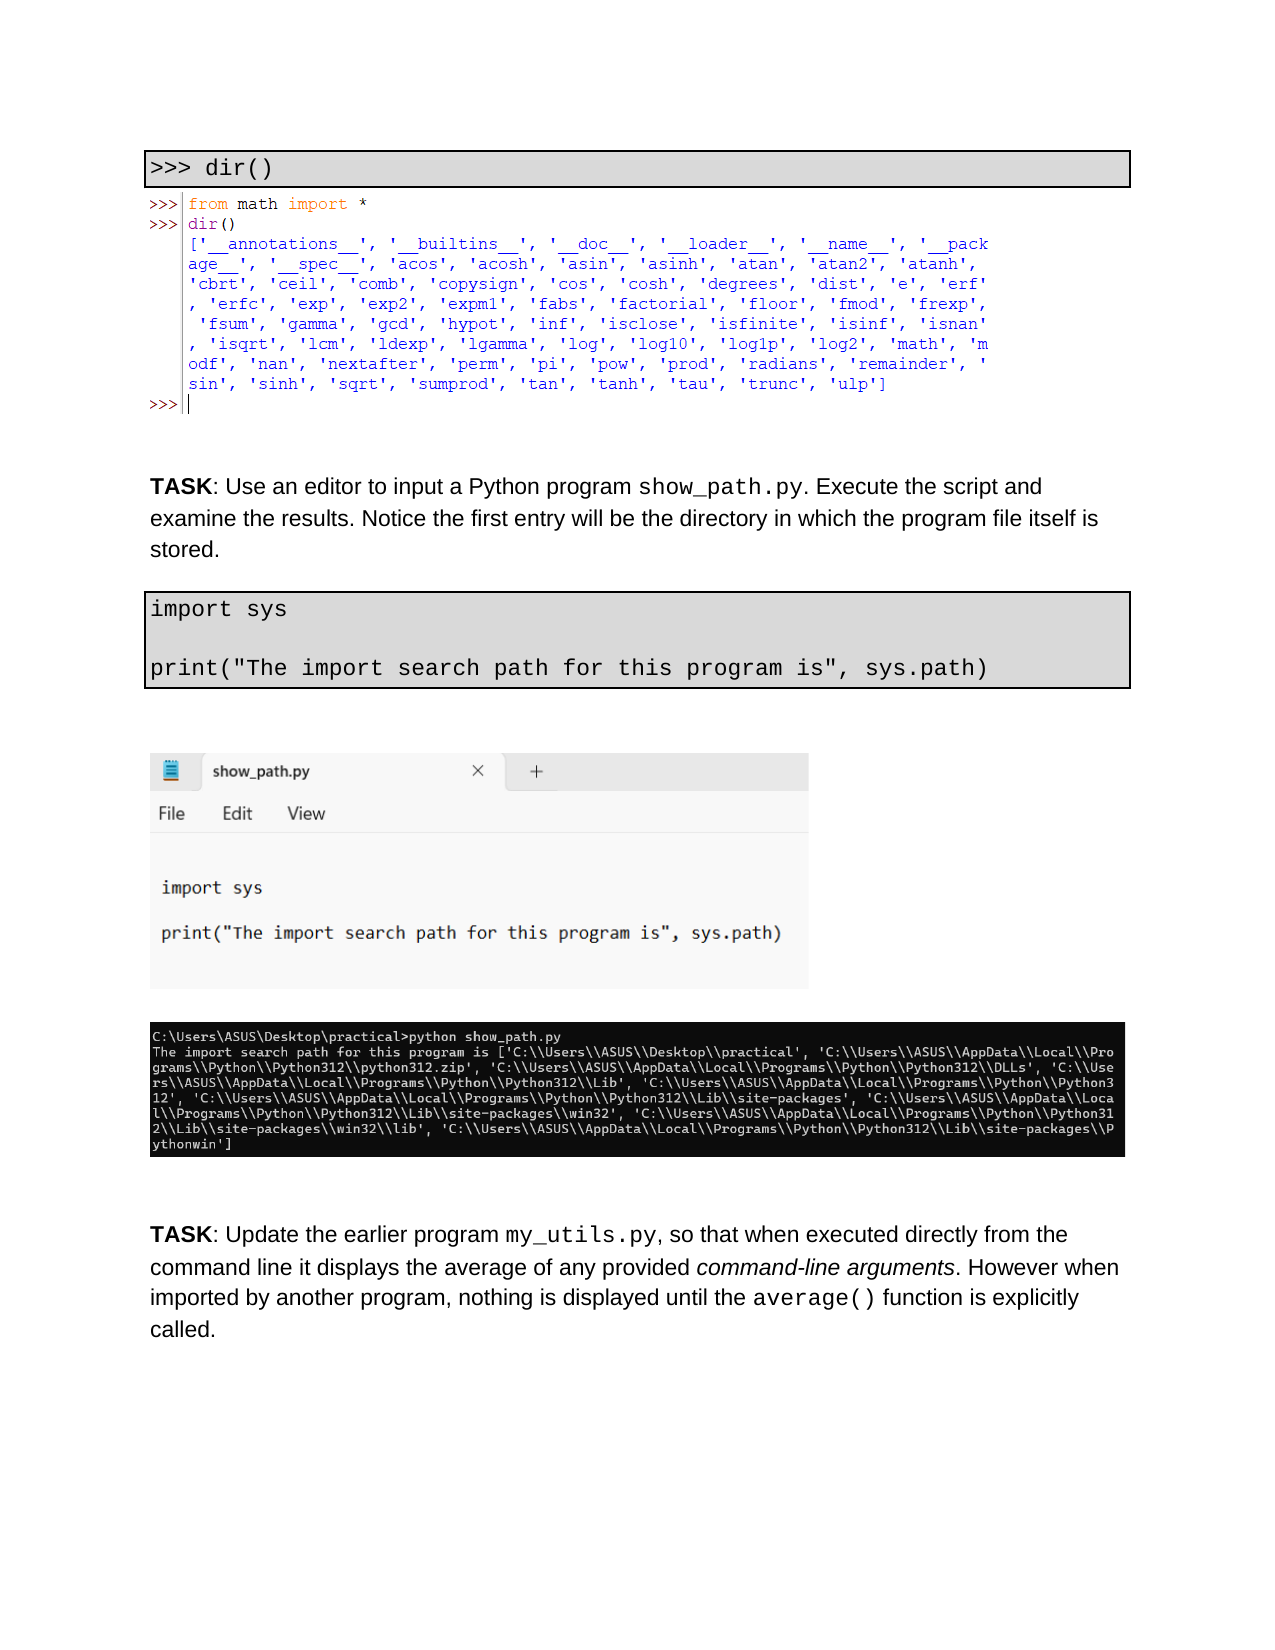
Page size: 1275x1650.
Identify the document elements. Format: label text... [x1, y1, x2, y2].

text print("The import search path for this program is", sys.path) [146, 650, 1129, 687]
text >>> dir() [146, 152, 1129, 186]
picture [150, 192, 992, 414]
text TASK: Use an editor to input a Python program show_path.py. Execute the script and examine the results. Notice the first entry will be the directory in which the program file itself is stored. [150, 473, 1125, 562]
picture [150, 1022, 1125, 1157]
text TASK: Update the earlier program my_utils.py, so that when executed directly from the command line it displays the average of any provided command-line arguments. However when imported by another program, nothing is displayed until the average() function is explicitly called. [150, 1221, 1125, 1342]
picture [150, 753, 809, 989]
text import sys [146, 593, 1129, 621]
